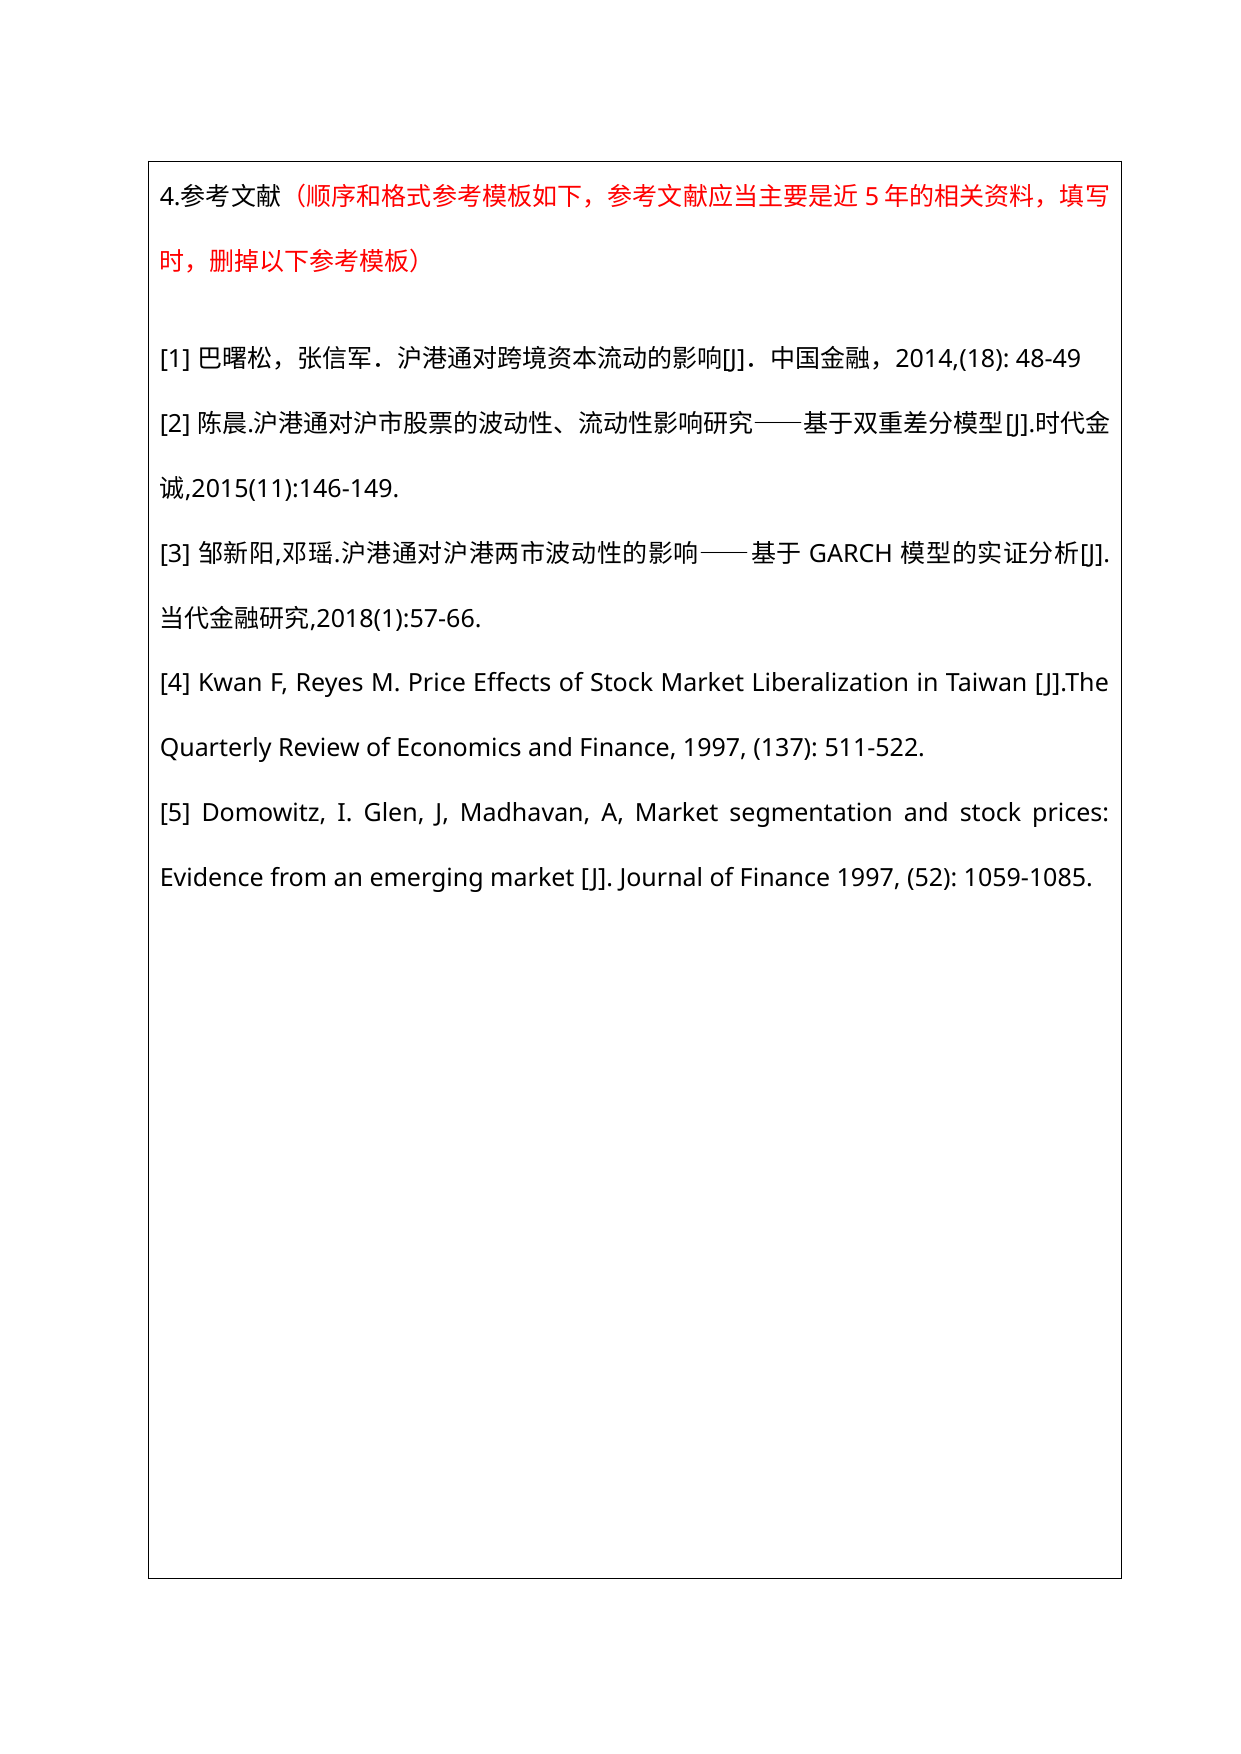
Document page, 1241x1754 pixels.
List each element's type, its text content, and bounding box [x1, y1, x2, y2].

table_header 4.参考文献（顺序和格式参考模板如下，参考文献应当主要是近5年的相关资料，填写时，删掉以下参考模板） [1] 巴曙松，张信军．沪港通对跨境资本流动的影响[J]．中国金融，2014,(18): 48-49 [2] 陈晨.沪港通对沪市股票的波动性、流动性影响研究——基于双重差分模型[J].时代金诚,2015(11):146-149. [3] 邹新阳,邓瑶.沪港通对沪港两市波动性的影响——基于 GARCH 模型的实证分析[J].当代金融研究,2018(1):57-66. [4] Kwan F, Reyes M. Price Effects of Stock Market Liberalization in Taiwan [J].The Quarterly Review of Economics and Finance, 1997, (137): 511-522. [5] Domowitz, I. Glen, J, Madhavan, A, Market segmentation and stock prices: Evidence from an emerging market [J]. Journal of Finance 1997, (52): 1059-1085. [149, 162, 1121, 1578]
